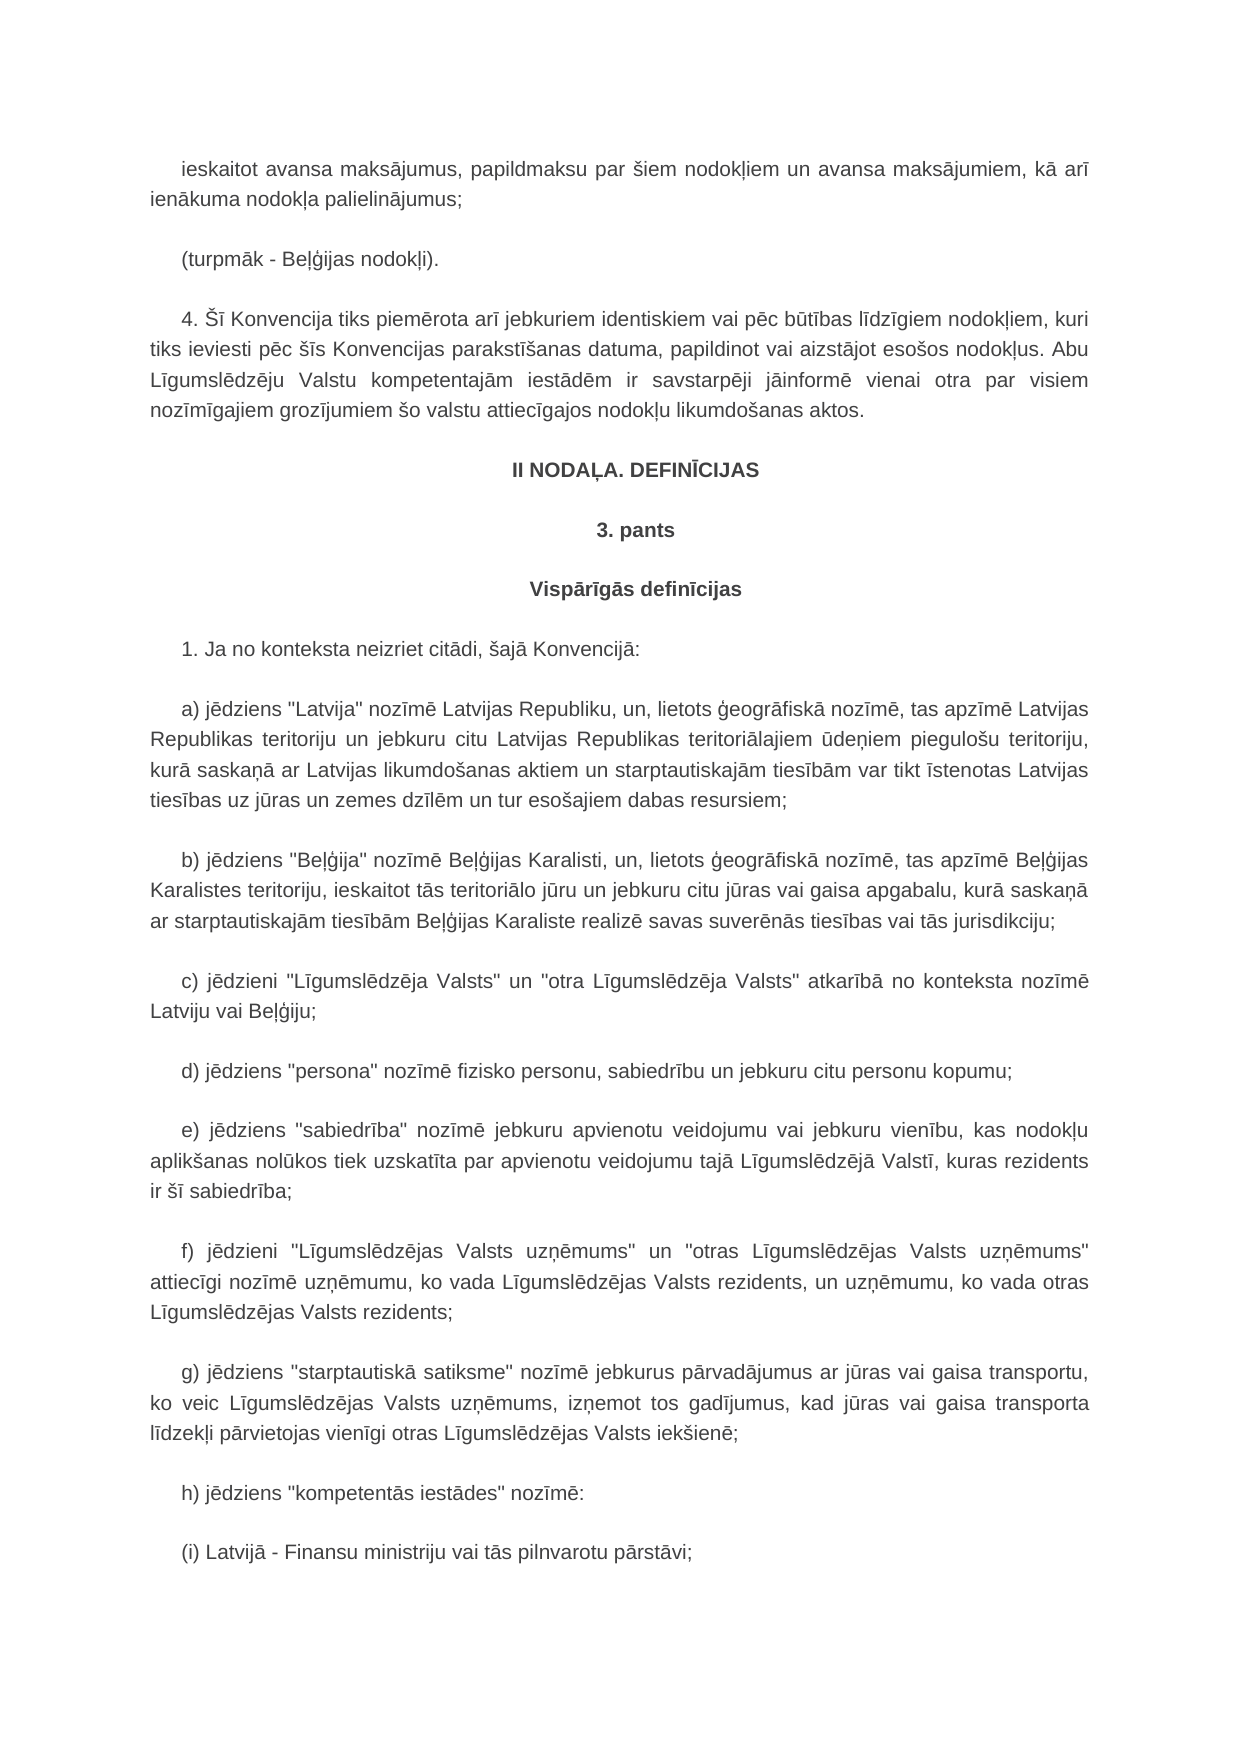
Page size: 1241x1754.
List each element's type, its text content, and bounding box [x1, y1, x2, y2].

text 4. Šī Konvencija tiks piemērota arī jebkuriem identiskiem vai pēc būtības līdzīgiem nodokļiem, kuri tiks ieviesti pēc šīs Konvencijas parakstīšanas datuma, papildinot vai aizstājot esošos nodokļus. Abu Līgumslēdzēju Valstu kompetentajām iestādēm ir savstarpēji jāinformē vienai otra par visiem nozīmīgajiem grozījumiem šo valstu attiecīgajos nodokļu likumdošanas aktos. [150, 300, 1090, 422]
text II NODAĻA. DEFINĪCIJAS [150, 451, 1090, 482]
text ieskaitot avansa maksājumus, papildmaksu par šiem nodokļiem un avansa maksājumiem, kā arī ienākuma nodokļa palielinājumus; [150, 150, 1090, 211]
text a) jēdziens "Latvija" nozīmē Latvijas Republiku, un, lietots ģeogrāfiskā nozīmē, tas apzīmē Latvijas Republikas teritoriju un jebkuru citu Latvijas Republikas teritoriālajiem ūdeņiem piegulošu teritoriju, kurā saskaņā ar Latvijas likumdošanas aktiem un starptautiskajām tiesībām var tikt īstenotas Latvijas tiesības uz jūras un zemes dzīlēm un tur esošajiem dabas resursiem; [150, 690, 1090, 812]
text h) jēdziens "kompetentās iestādes" nozīmē: [150, 1474, 1090, 1504]
text e) jēdziens "sabiedrība" nozīmē jebkuru apvienotu veidojumu vai jebkuru vienību, kas nodokļu aplikšanas nolūkos tiek uzskatīta par apvienotu veidojumu tajā Līgumslēdzējā Valstī, kuras rezidents ir šī sabiedrība; [150, 1112, 1090, 1203]
text b) jēdziens "Beļģija" nozīmē Beļģijas Karalisti, un, lietots ģeogrāfiskā nozīmē, tas apzīmē Beļģijas Karalistes teritoriju, ieskaitot tās teritoriālo jūru un jebkuru citu jūras vai gaisa apgabalu, kurā saskaņā ar starptautiskajām tiesībām Beļģijas Karaliste realizē savas suverēnās tiesības vai tās jurisdikciju; [150, 841, 1090, 933]
text g) jēdziens "starptautiskā satiksme" nozīmē jebkurus pārvadājumus ar jūras vai gaisa transportu, ko veic Līgumslēdzējas Valsts uzņēmums, izņemot tos gadījumus, kad jūras vai gaisa transporta līdzekļi pārvietojas vienīgi otras Līgumslēdzējas Valsts iekšienē; [150, 1353, 1090, 1445]
text d) jēdziens "persona" nozīmē fizisko personu, sabiedrību un jebkuru citu personu kopumu; [150, 1052, 1090, 1083]
text f) jēdzieni "Līgumslēdzējas Valsts uzņēmums" un "otras Līgumslēdzējas Valsts uzņēmums" attiecīgi nozīmē uzņēmumu, ko vada Līgumslēdzējas Valsts rezidents, un uzņēmumu, ko vada otras Līgumslēdzējas Valsts rezidents; [150, 1232, 1090, 1324]
text (turpmāk - Beļģijas nodokļi). [150, 240, 1090, 271]
text 3. pants [150, 511, 1090, 541]
text c) jēdzieni "Līgumslēdzēja Valsts" un "otra Līgumslēdzēja Valsts" atkarībā no konteksta nozīmē Latviju vai Beļģiju; [150, 962, 1090, 1023]
text Vispārīgās definīcijas [150, 571, 1090, 601]
text 1. Ja no konteksta neizriet citādi, šajā Konvencijā: [150, 630, 1090, 661]
text (i) Latvijā - Finansu ministriju vai tās pilnvarotu pārstāvi; [150, 1534, 1090, 1564]
